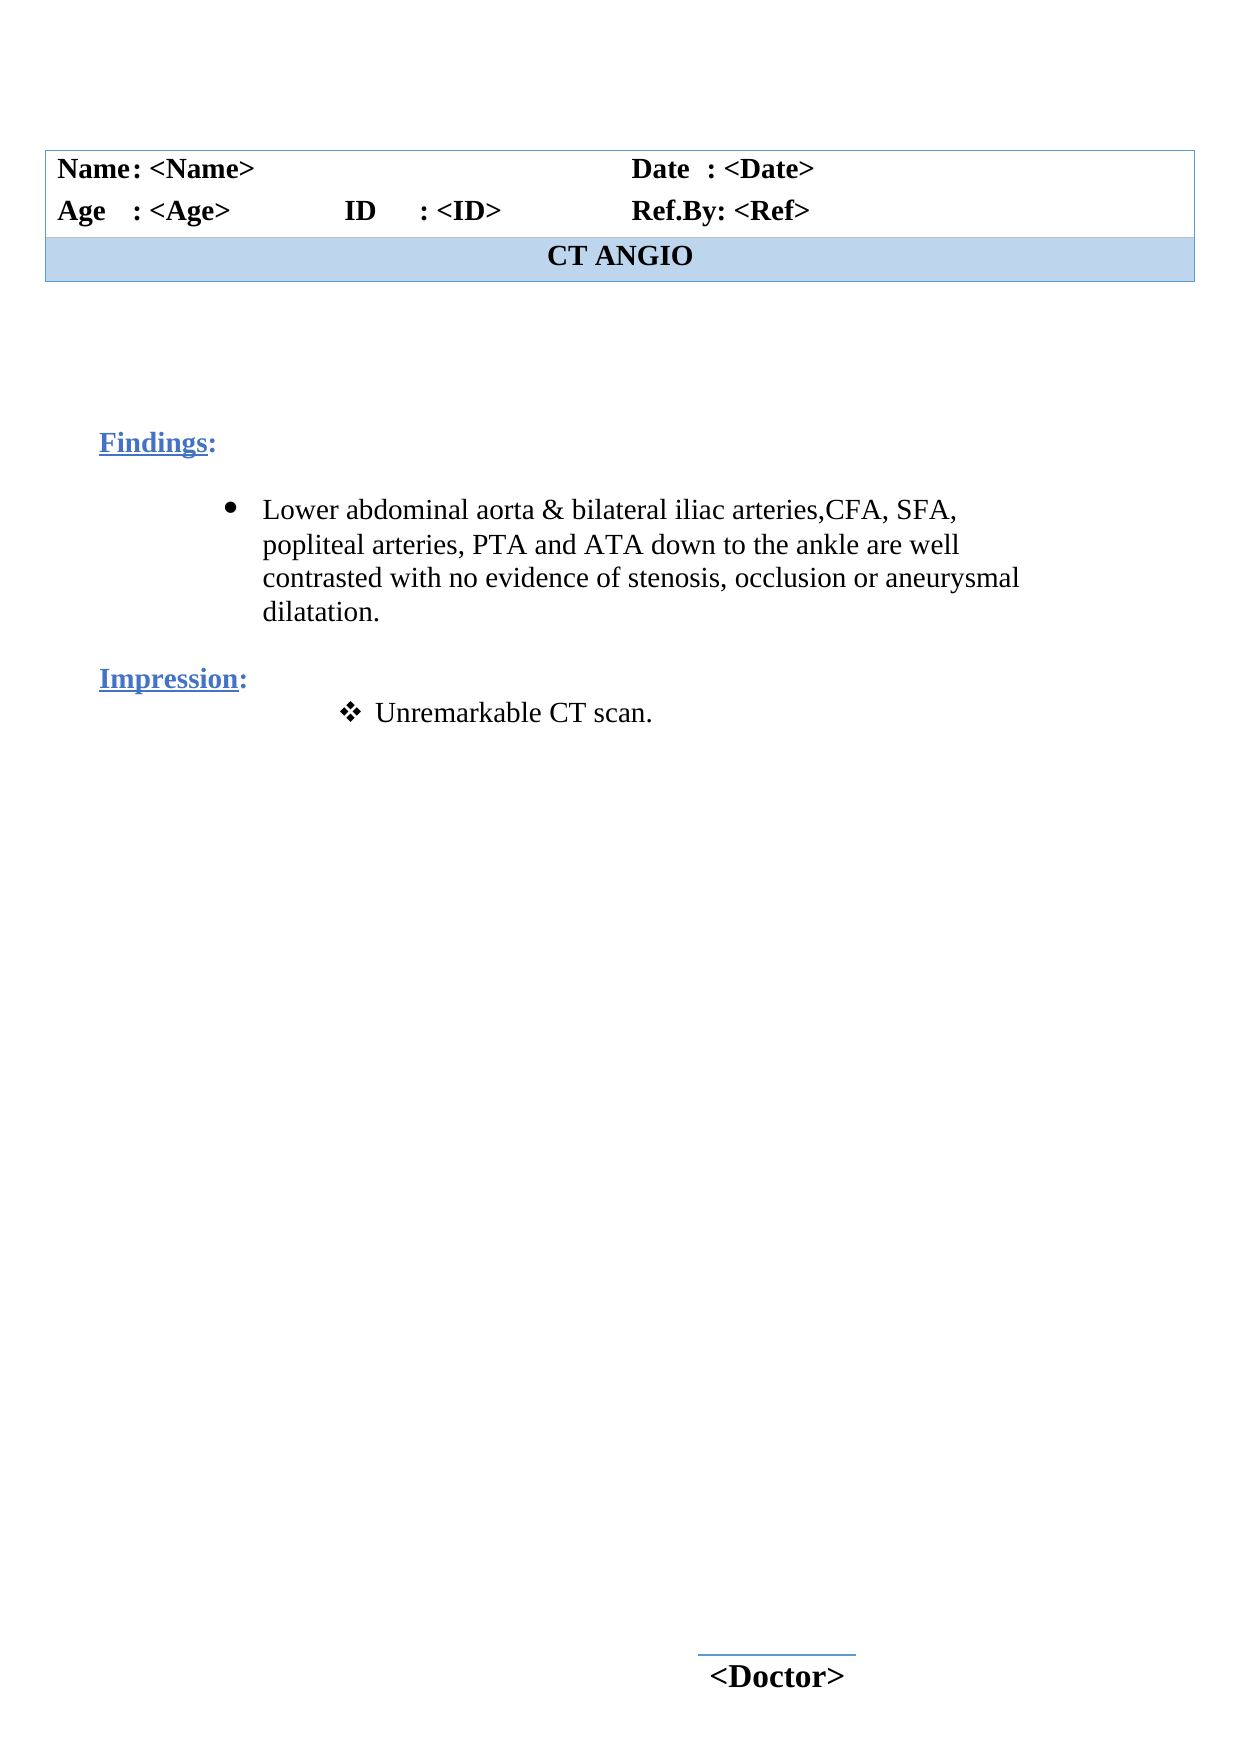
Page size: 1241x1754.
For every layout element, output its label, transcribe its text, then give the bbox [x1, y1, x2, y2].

list Lower abdominal aorta & bilateral iliac arteries,CFA, SFA, popliteal arteries, PTA and ATA down to the ankle are well contrasted with no evidence of stenosis, occlusion or aneurysmal dilatation. [225, 492, 1053, 628]
table_header Name : <Name> [46, 151, 620, 193]
table_cell ID : <ID> [333, 193, 620, 237]
table_cell Age : <Age> [46, 193, 333, 237]
text Findings: [99, 425, 1053, 459]
table_header Date : <Date> [620, 151, 1194, 193]
table_cell Ref.By: <Ref> [620, 193, 1194, 237]
text Impression: [99, 661, 1053, 695]
table_cell CT ANGIO [46, 238, 1194, 281]
list Unremarkable CT scan. [337, 695, 1053, 728]
table_header <Doctor> [698, 1656, 856, 1694]
